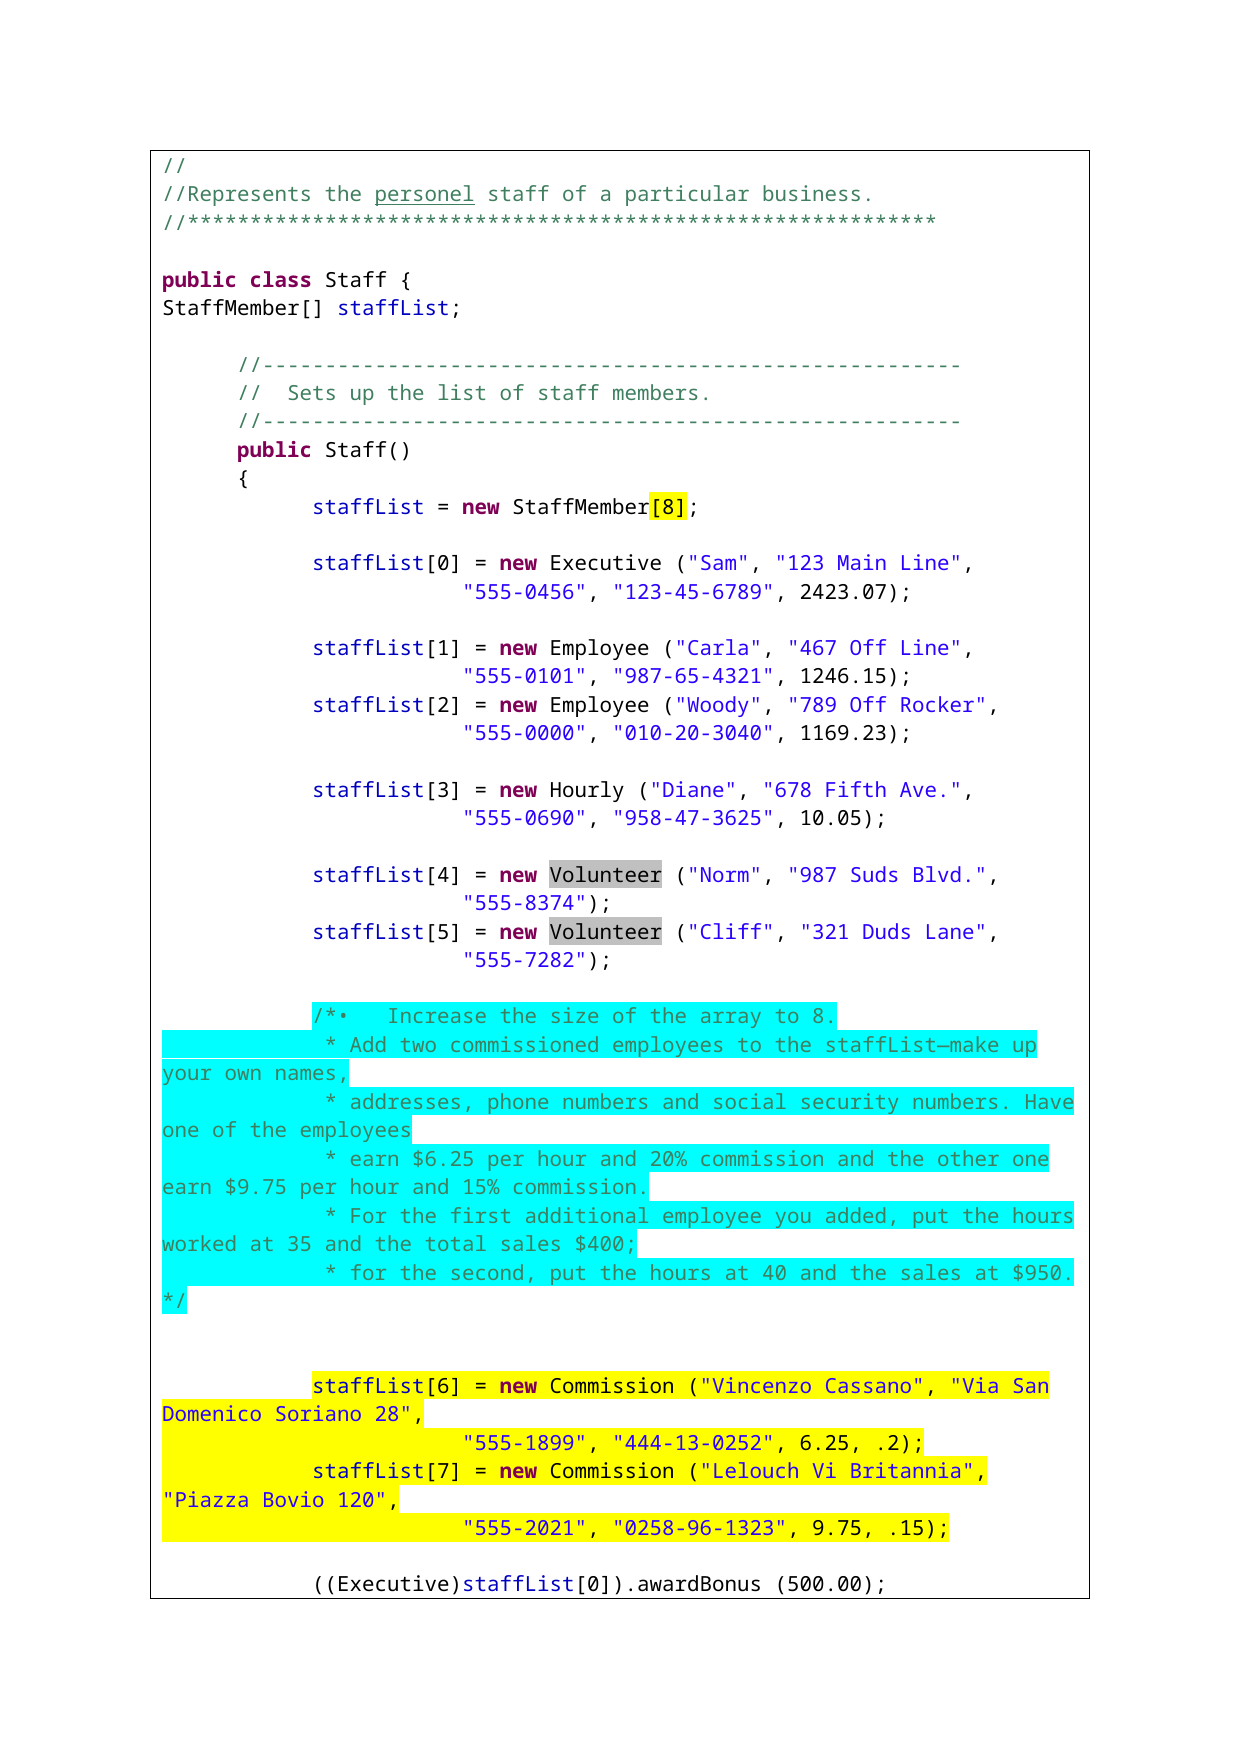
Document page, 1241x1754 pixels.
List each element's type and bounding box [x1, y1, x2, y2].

table_header [151, 151, 1089, 1598]
